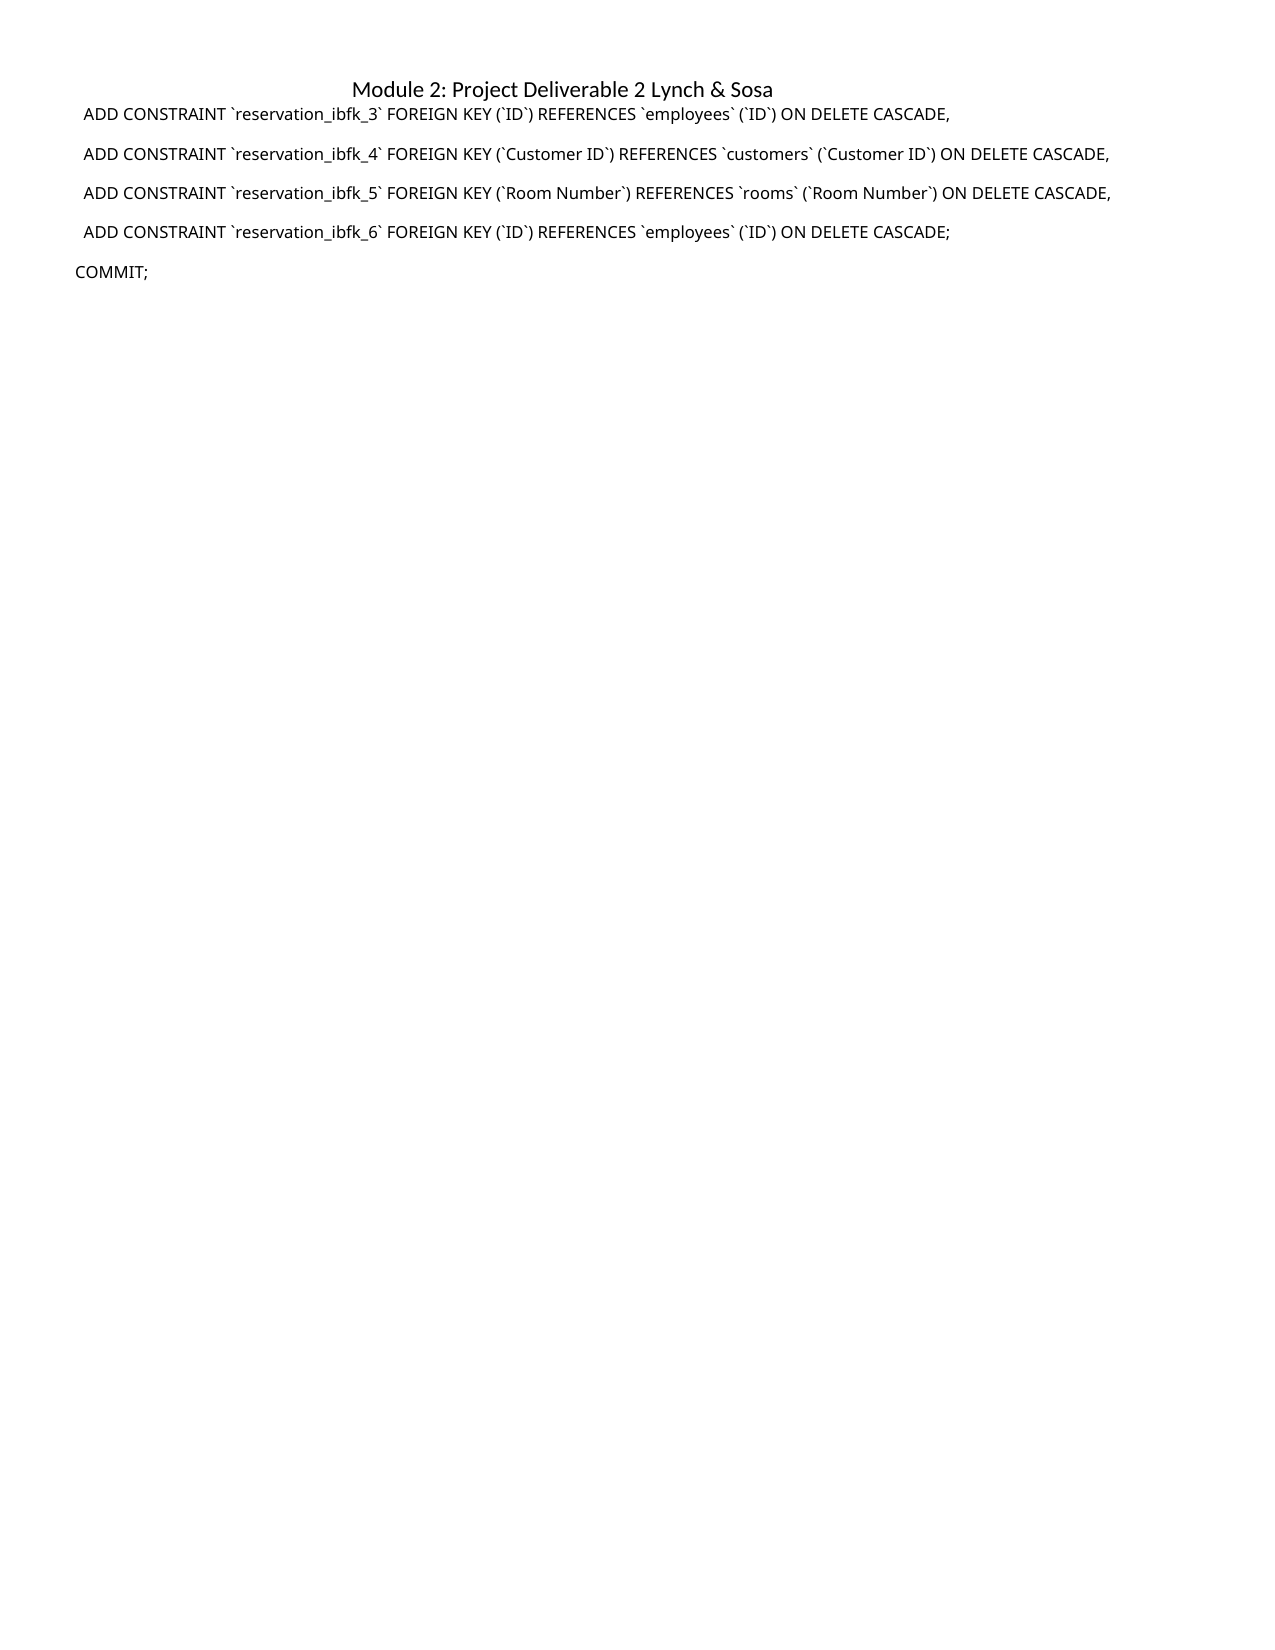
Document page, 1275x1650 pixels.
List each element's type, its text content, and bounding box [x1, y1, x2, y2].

text ADD CONSTRAINT `reservation_ibfk_5` FOREIGN KEY (`Room Number`) REFERENCES `rooms` (`Room Number`) ON DELETE CASCADE, [75, 182, 1200, 204]
text ADD CONSTRAINT `reservation_ibfk_6` FOREIGN KEY (`ID`) REFERENCES `employees` (`ID`) ON DELETE CASCADE; [75, 221, 1200, 244]
text COMMIT; [75, 261, 1200, 283]
text ADD CONSTRAINT `reservation_ibfk_3` FOREIGN KEY (`ID`) REFERENCES `employees` (`ID`) ON DELETE CASCADE, [75, 103, 1200, 126]
text ADD CONSTRAINT `reservation_ibfk_4` FOREIGN KEY (`Customer ID`) REFERENCES `customers` (`Customer ID`) ON DELETE CASCADE, [75, 142, 1200, 165]
